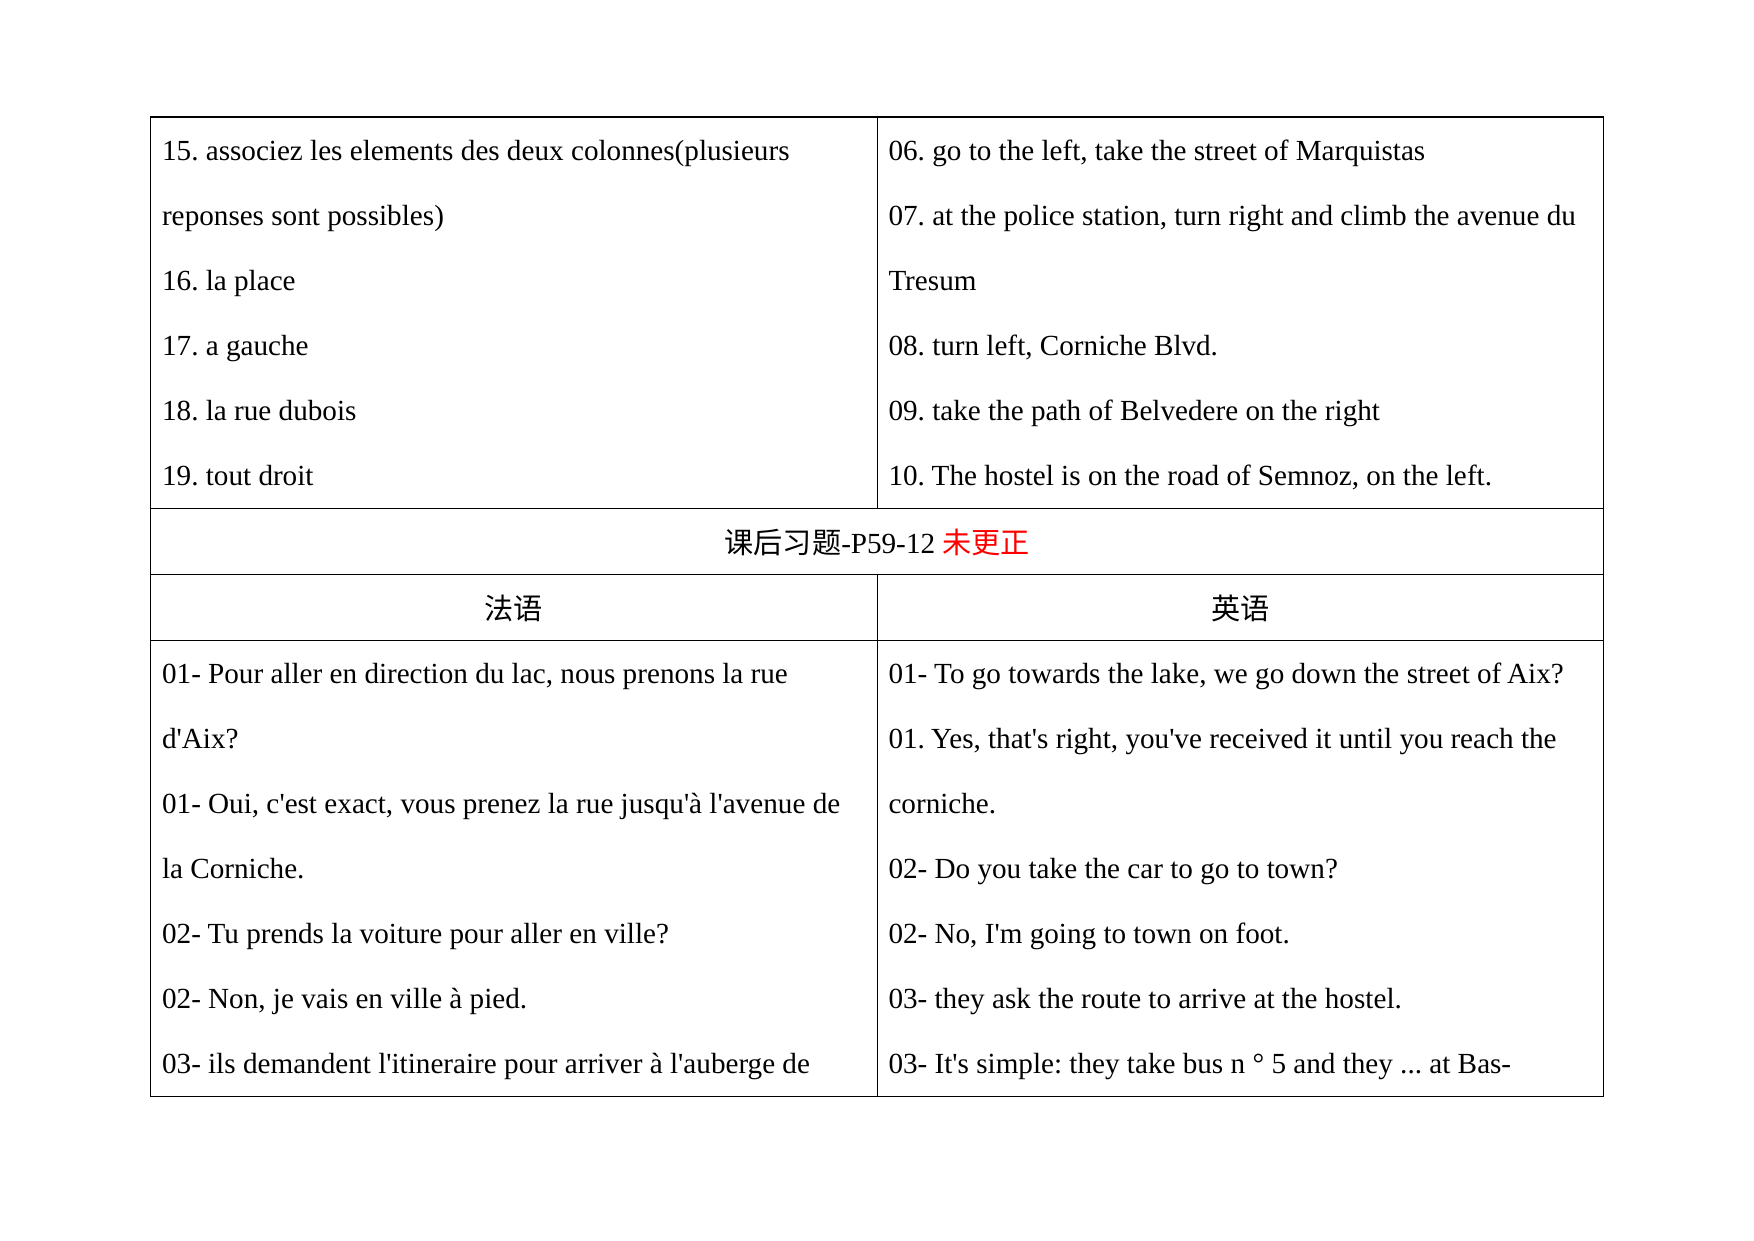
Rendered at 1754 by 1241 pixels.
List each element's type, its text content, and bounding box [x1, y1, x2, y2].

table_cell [878, 641, 1603, 1096]
table_cell 课后习题-P59-12 未更正 [151, 509, 1603, 573]
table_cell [878, 118, 1603, 507]
table_cell 法语 [151, 575, 877, 639]
table_cell 英语 [878, 575, 1603, 639]
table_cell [151, 118, 877, 507]
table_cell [151, 641, 877, 1096]
